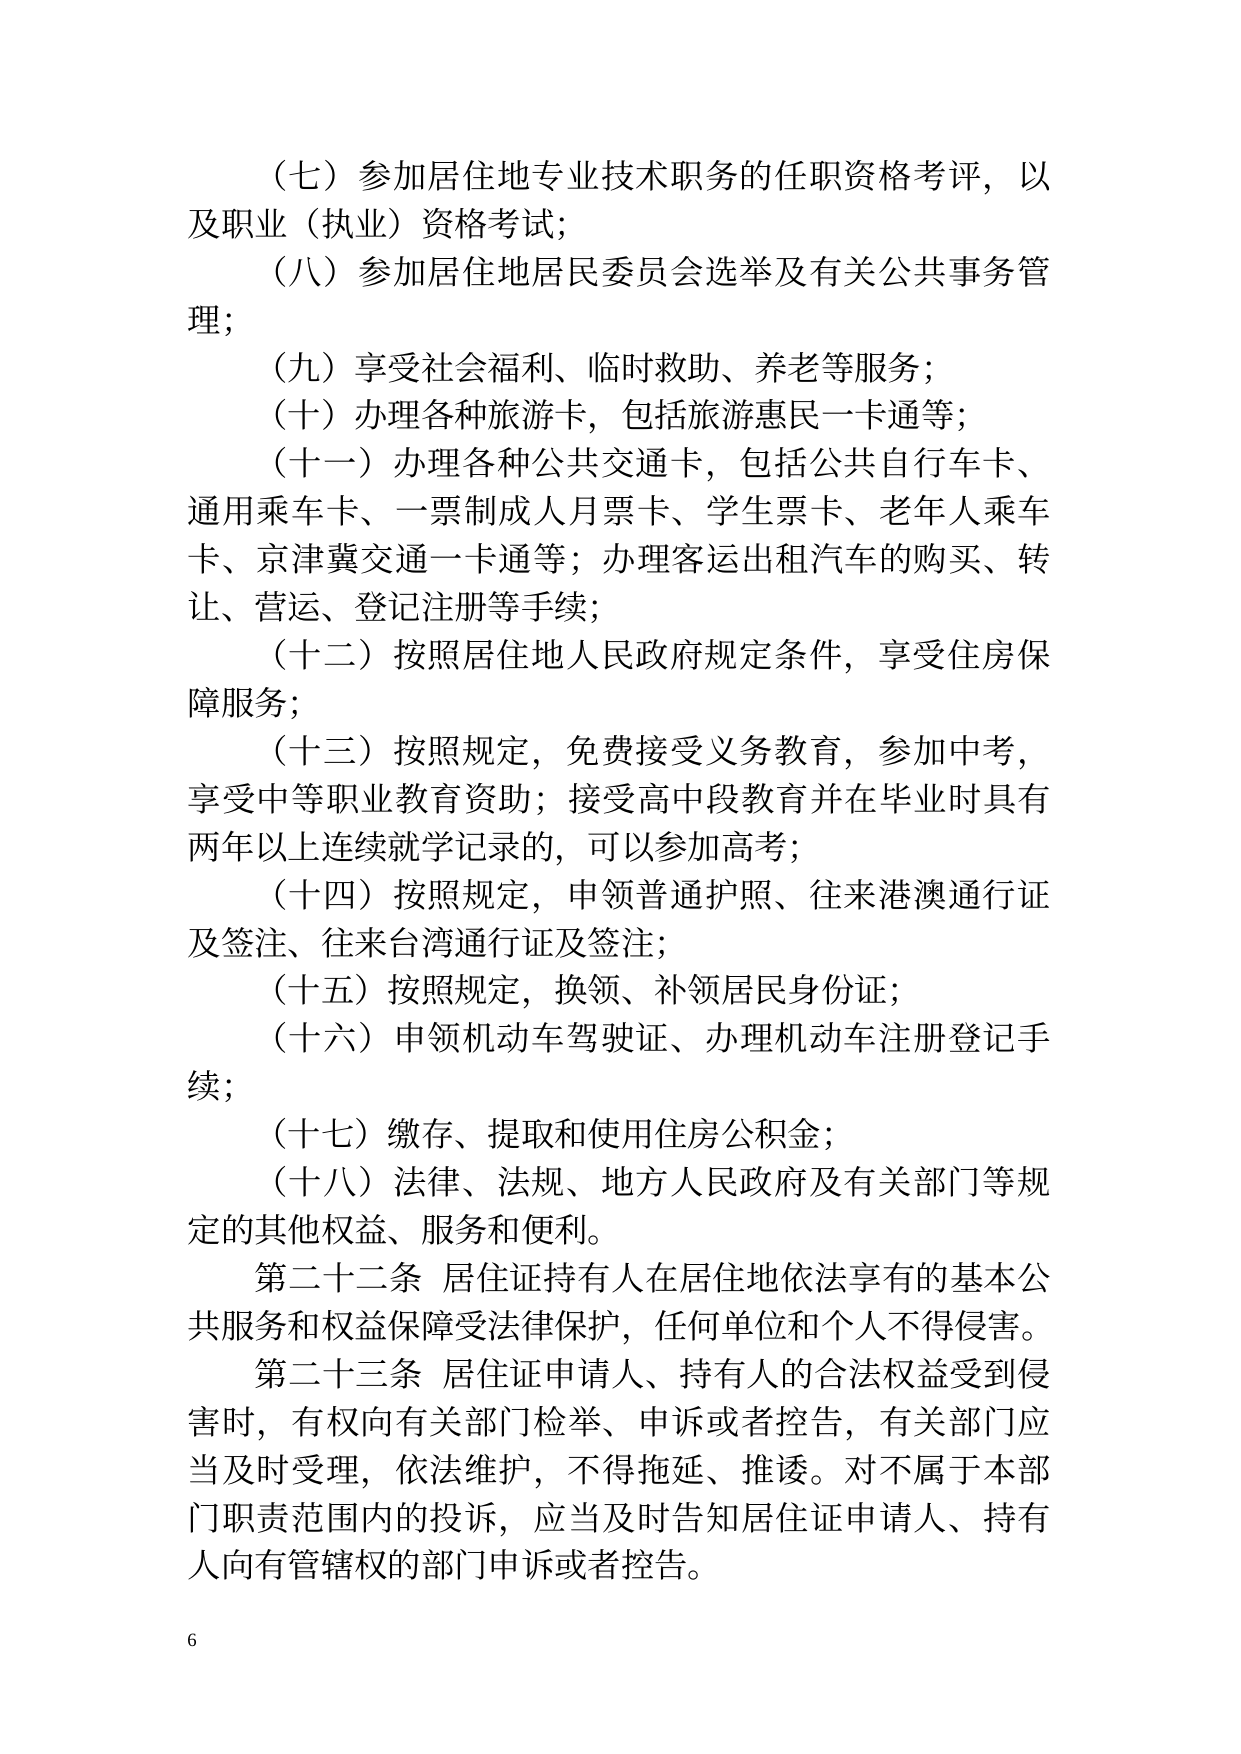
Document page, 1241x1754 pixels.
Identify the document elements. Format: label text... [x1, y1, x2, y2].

text （九）享受社会福利、临时救助、养老等服务； [187, 342, 1053, 389]
text （十）办理各种旅游卡，包括旅游惠民一卡通等； [187, 389, 1053, 437]
text （十七）缴存、提取和使用住房公积金； [187, 1108, 1053, 1156]
text （十四）按照规定，申领普通护照、往来港澳通行证及签注、往来台湾通行证及签注； [187, 869, 1053, 964]
text （十六）申领机动车驾驶证、办理机动车注册登记手续； [187, 1012, 1053, 1108]
text （七）参加居住地专业技术职务的任职资格考评，以及职业（执业）资格考试； [187, 150, 1053, 246]
text 第二十三条 居住证申请人、持有人的合法权益受到侵害时，有权向有关部门检举、申诉或者控告，有关部门应当及时受理，依法维护，不得拖延、推诿。对不属于本部门职责范围内的投诉，应当及时告知居住证申请人、持有人向有管辖权的部门申诉或者控告。 [187, 1348, 1053, 1587]
text （十一）办理各种公共交通卡，包括公共自行车卡、通用乘车卡、一票制成人月票卡、学生票卡、老年人乘车卡、京津冀交通一卡通等；办理客运出租汽车的购买、转让、营运、登记注册等手续； [187, 437, 1053, 629]
text （八）参加居住地居民委员会选举及有关公共事务管理； [187, 246, 1053, 342]
text （十八）法律、法规、地方人民政府及有关部门等规定的其他权益、服务和便利。 [187, 1156, 1053, 1252]
text （十三）按照规定，免费接受义务教育，参加中考，享受中等职业教育资助；接受高中段教育并在毕业时具有两年以上连续就学记录的，可以参加高考； [187, 725, 1053, 869]
text （十二）按照居住地人民政府规定条件，享受住房保障服务； [187, 629, 1053, 725]
text 第二十二条 居住证持有人在居住地依法享有的基本公共服务和权益保障受法律保护，任何单位和个人不得侵害。 [187, 1252, 1053, 1348]
text （十五）按照规定，换领、补领居民身份证； [187, 964, 1053, 1012]
